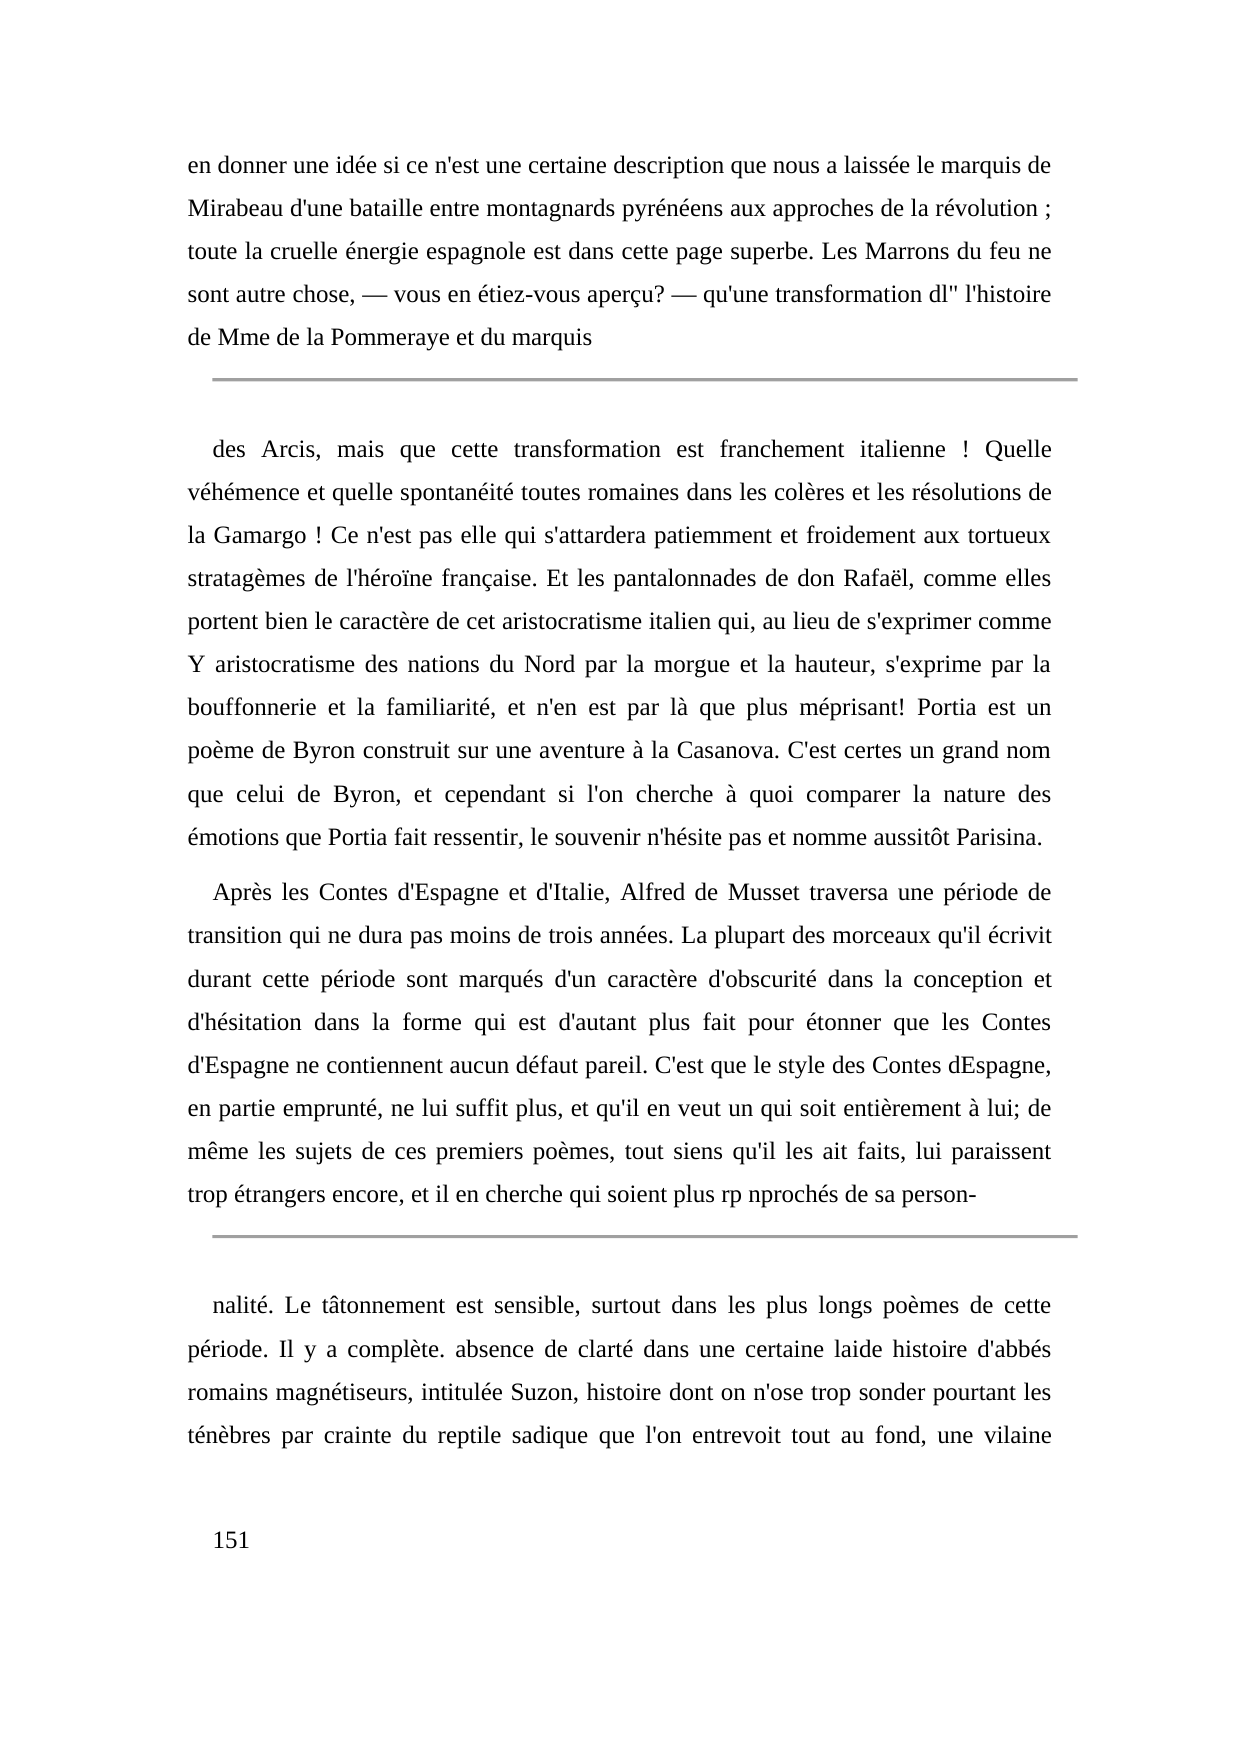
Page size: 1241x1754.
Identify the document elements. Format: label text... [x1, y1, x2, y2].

text des Arcis, mais que cette transformation est franchement italienne ! Quelle véhémence et quelle spontanéité toutes romaines dans les colères et les résolutions de la Gamargo ! Ce n'est pas elle qui s'attardera patiemment et froidement aux tortueux stratagèmes de l'héroïne française. Et les pantalonnades de don Rafaël, comme elles portent bien le caractère de cet aristocratisme italien qui, au lieu de s'exprimer comme Y aristocratisme des nations du Nord par la morgue et la hauteur, s'exprime par la bouffonnerie et la familiarité, et n'en est par là que plus méprisant! Portia est un poème de Byron construit sur une aventure à la Casanova. C'est certes un grand nom que celui de Byron, et cependant si l'on cherche à quoi comparer la nature des émotions que Portia fait ressentir, le souvenir n'hésite pas et nomme aussitôt Parisina. [187, 434, 1053, 851]
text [187, 150, 1053, 351]
text Après les Contes d'Espagne et d'Italie, Alfred de Musset traversa une période de transition qui ne dura pas moins de trois années. La plupart des morceaux qu'il écrivit durant cette période sont marqués d'un caractère d'obscurité dans la conception et d'hésitation dans la forme qui est d'autant plus fait pour étonner que les Contes d'Espagne ne contiennent aucun défaut pareil. C'est que le style des Contes dEspagne, en partie emprunté, ne lui suffit plus, et qu'il en veut un qui soit entièrement à lui; de même les sujets de ces premiers poèmes, tout siens qu'il les ait faits, lui paraissent trop étrangers encore, et il en cherche qui soient plus rp nprochés de sa person- [187, 877, 1053, 1208]
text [187, 1291, 1053, 1449]
